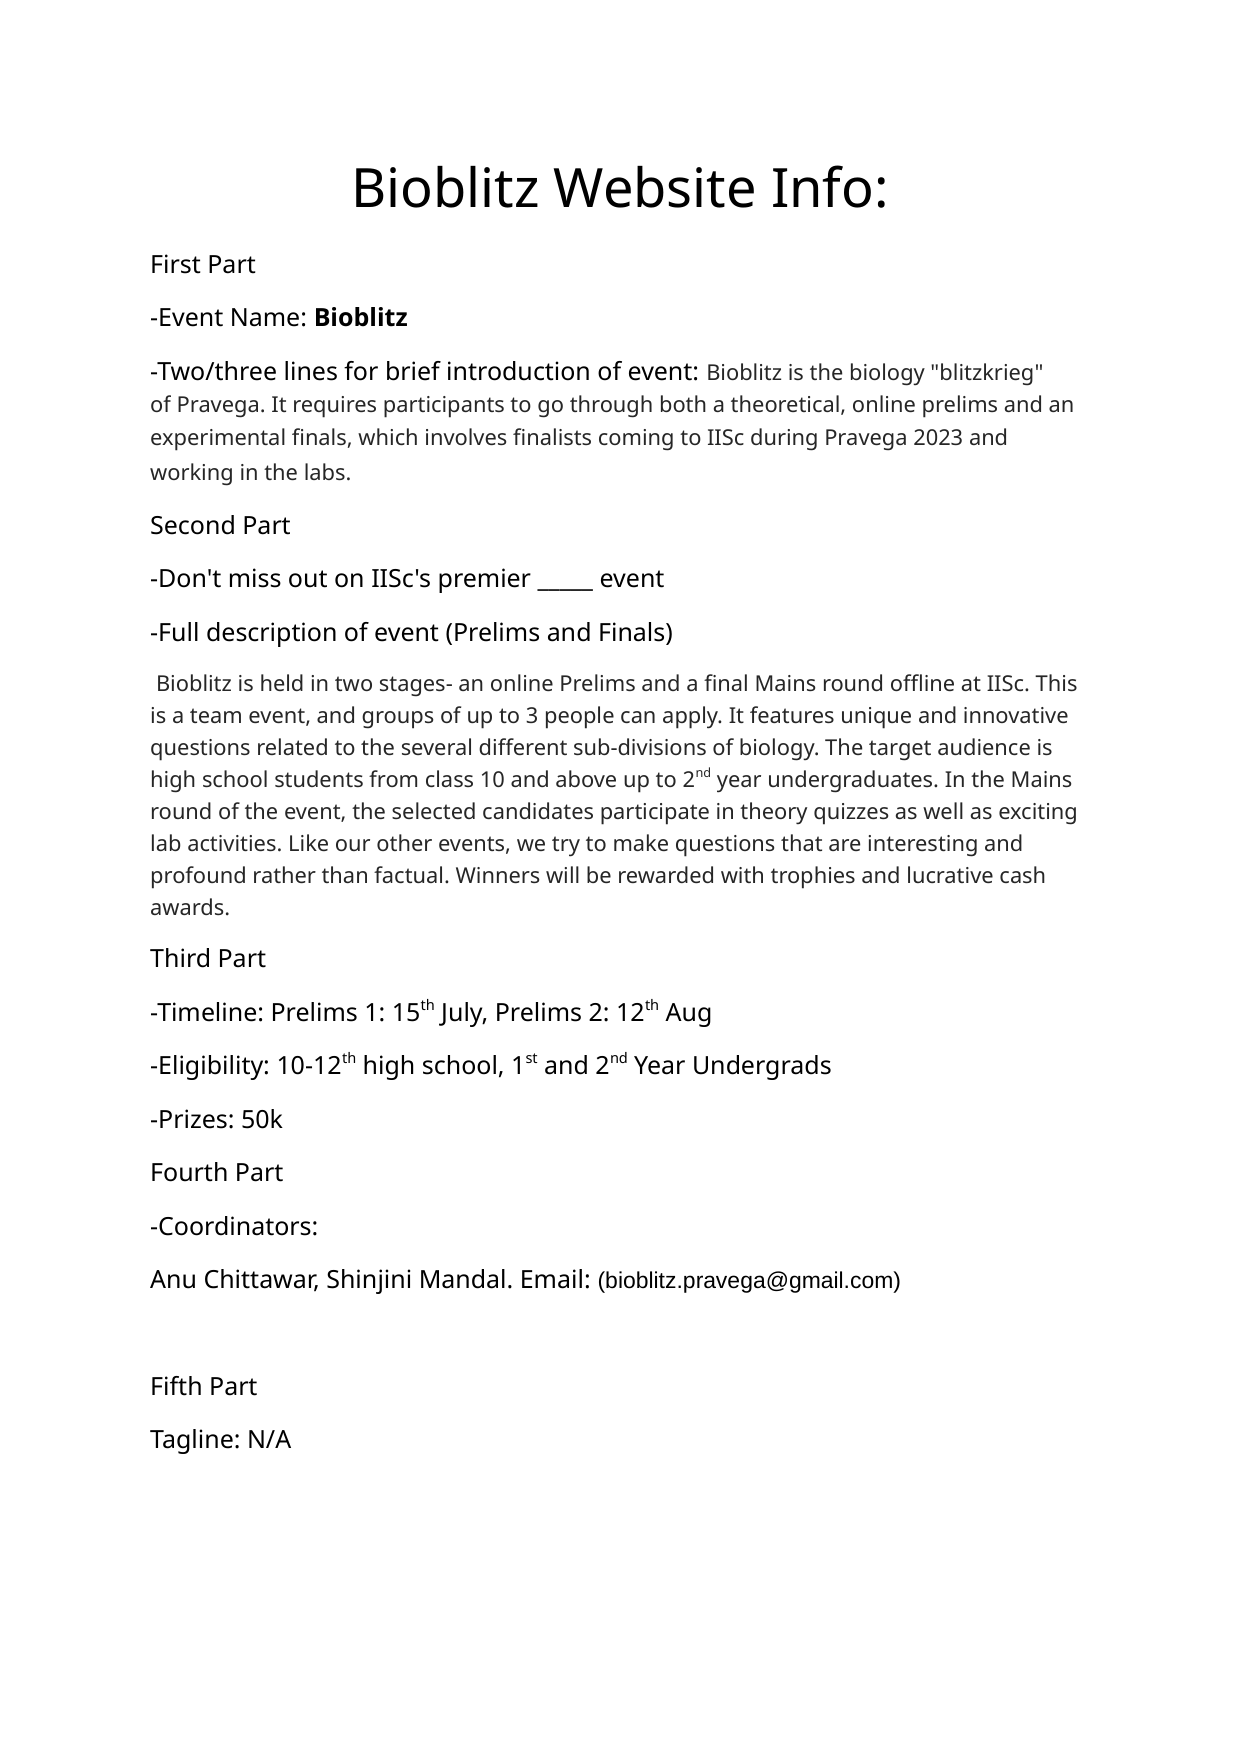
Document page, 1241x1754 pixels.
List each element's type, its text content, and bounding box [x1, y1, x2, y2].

text -Two/three lines for brief introduction of event: Bioblitz is the biology "blitzkrieg" of Pravega. It requires participants to go through both a theoretical, online prelims and an experimental finals, which involves finalists coming to IISc during Pravega 2023 and working in the labs. [150, 353, 1090, 488]
text Second Part [150, 507, 1090, 542]
text Tagline: N/A [150, 1422, 1090, 1456]
text -Full description of event (Prelims and Finals) [150, 614, 1090, 648]
text -Event Name: Bioblitz [150, 300, 1090, 334]
text Fourth Part [150, 1155, 1090, 1189]
text Fifth Part [150, 1369, 1090, 1403]
text -Timeline: Prelims 1: 15th July, Prelims 2: 12th Aug [150, 994, 1090, 1029]
text Third Part [150, 941, 1090, 975]
text -Prizes: 50k [150, 1101, 1090, 1136]
text Bioblitz Website Info: [150, 150, 1090, 224]
text -Coordinators: [150, 1208, 1090, 1242]
text Bioblitz is held in two stages- an online Prelims and a final Mains round offline at IISc. This is a team event, and groups of up to 3 people can apply. It features unique and innovative questions related to the several different sub-divisions of biology. The target audience is high school students from class 10 and above up to 2nd year undergraduates. In the Mains round of the event, the selected candidates participate in theory quizzes as well as exciting lab activities. Like our other events, we try to make questions that are interesting and profound rather than factual. Winners will be rewarded with trophies and lucrative cash awards. [150, 668, 1090, 922]
text -Don't miss out on IISc's premier _____ event [150, 561, 1090, 595]
text First Part [150, 246, 1090, 280]
text Anu Chittawar, Shinjini Mandal. Email: (bioblitz.pravega@gmail.com) [150, 1262, 1090, 1296]
text -Eligibility: 10-12th high school, 1st and 2nd Year Undergrads [150, 1048, 1090, 1082]
